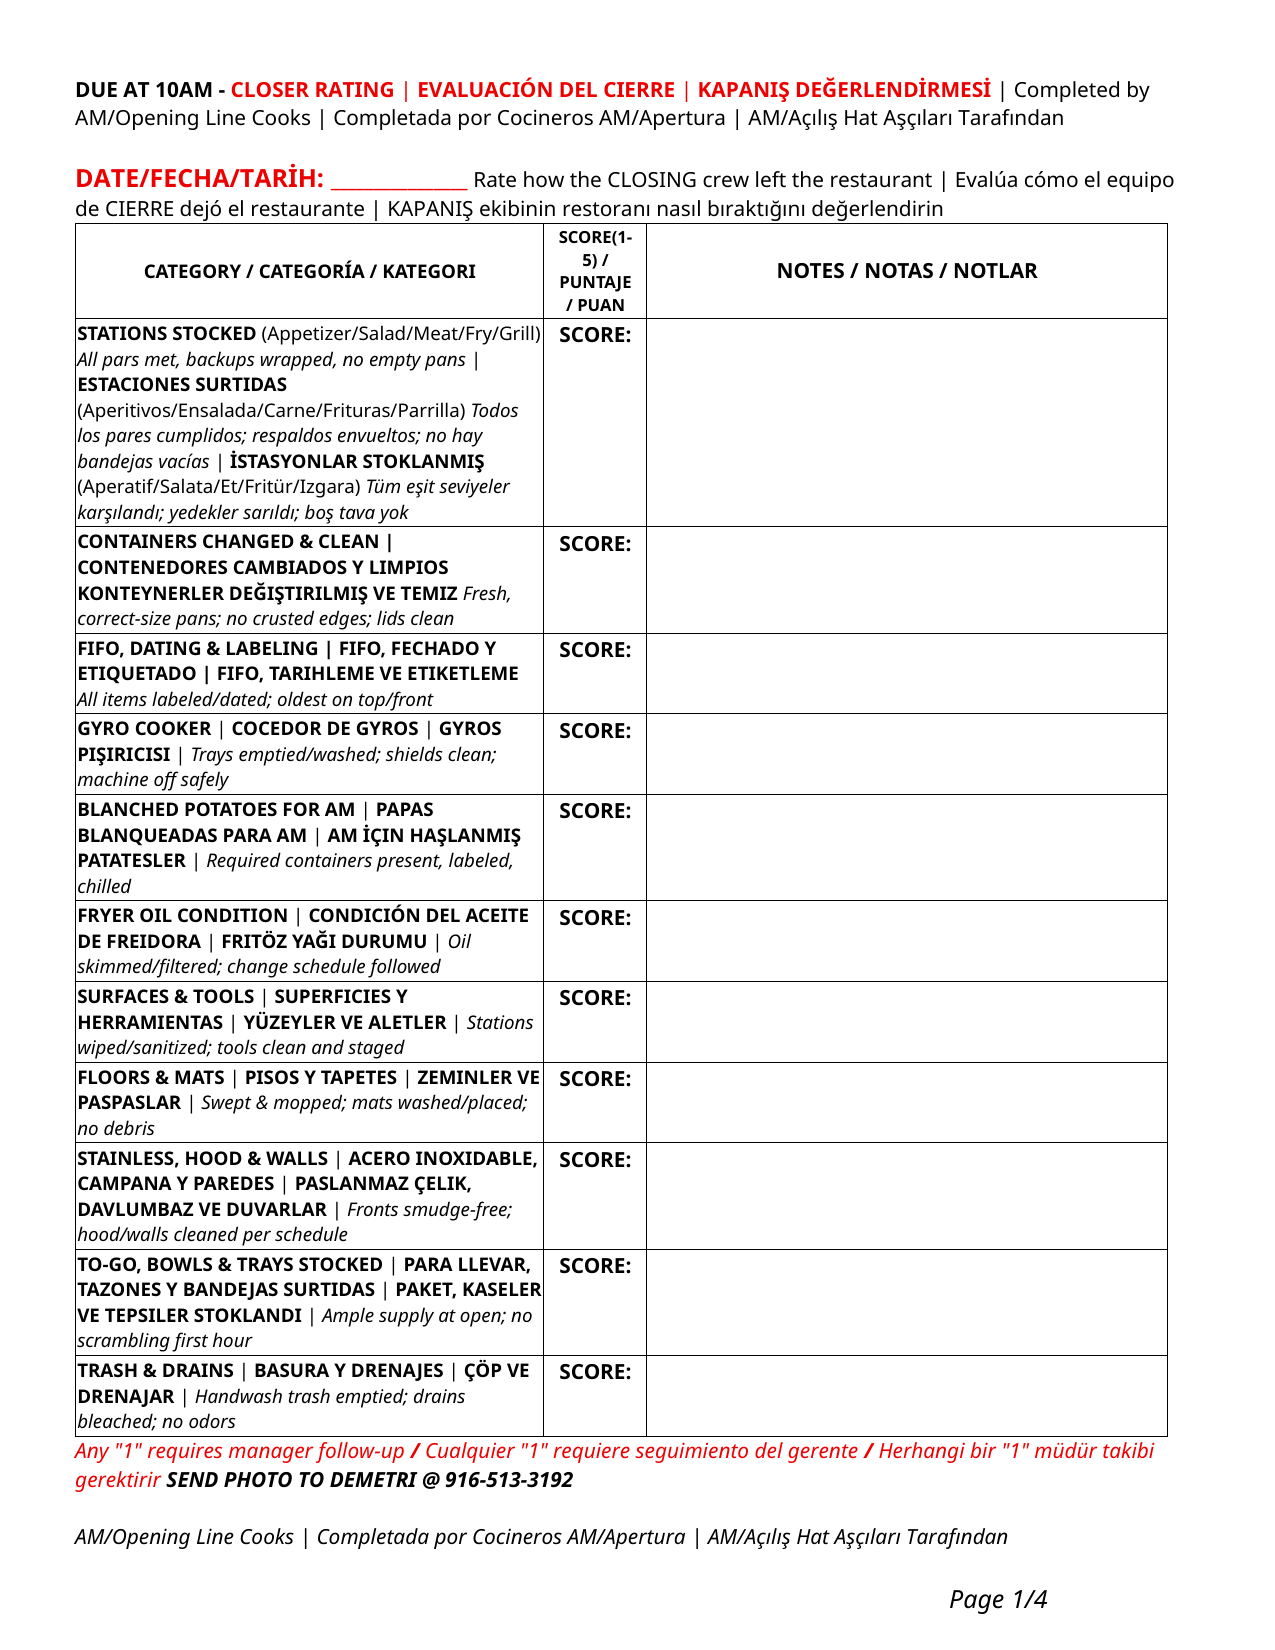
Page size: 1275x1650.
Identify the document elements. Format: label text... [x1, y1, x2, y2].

table_cell BLANCHED POTATOES FOR AM | PAPAS BLANQUEADAS PARA AM | AM İÇIN HAŞLANMIŞ PATATESLER | Required containers present, labeled, chilled [76, 795, 543, 900]
table_cell CONTAINERS CHANGED & CLEAN | CONTENEDORES CAMBIADOS Y LIMPIOS KONTEYNERLER DEĞIŞTIRILMIŞ VE TEMIZ Fresh, correct-size pans; no crusted edges; lids clean [76, 527, 543, 632]
table_cell SCORE: [544, 1356, 646, 1436]
text Any "1" requires manager follow-up / Cualquier "1" requiere seguimiento del gerente / Herhangi bir "1" müdür takibi gerektirir SEND PHOTO TO DEMETRI @ 916-513-3192 [75, 1437, 1200, 1493]
table_cell FLOORS & MATS | PISOS Y TAPETES | ZEMINLER VE PASPASLAR | Swept & mopped; mats washed/placed; no debris [76, 1063, 543, 1142]
table_cell [647, 1356, 1167, 1436]
table_cell STAINLESS, HOOD & WALLS | ACERO INOXIDABLE, CAMPANA Y PAREDES | PASLANMAZ ÇELIK, DAVLUMBAZ VE DUVARLAR | Fronts smudge-free; hood/walls cleaned per schedule [76, 1143, 543, 1248]
table_cell SCORE: [544, 527, 646, 632]
table_cell SCORE: [544, 319, 646, 526]
table_cell SURFACES & TOOLS | SUPERFICIES Y HERRAMIENTAS | YÜZEYLER VE ALETLER | Stations wiped/sanitized; tools clean and staged [76, 982, 543, 1062]
table_cell STATIONS STOCKED (Appetizer/Salad/Meat/Fry/Grill) All pars met, backups wrapped, no empty pans | ESTACIONES SURTIDAS (Aperitivos/Ensalada/Carne/Frituras/Parrilla) Todos los pares cumplidos; respaldos envueltos; no hay bandejas vacías | İSTASYONLAR STOKLANMIŞ (Aperatif/Salata/Et/Fritür/Izgara) Tüm eşit seviyeler karşılandı; yedekler sarıldı; boş tava yok [76, 319, 543, 526]
table_cell [647, 1250, 1167, 1355]
table_cell GYRO COOKER | COCEDOR DE GYROS | GYROS PIŞIRICISI | Trays emptied/washed; shields clean; machine off safely [76, 714, 543, 794]
table_cell SCORE: [544, 634, 646, 713]
text AM/Opening Line Cooks | Completada por Cocineros AM/Apertura | AM/Açılış Hat Aşçıları Tarafından [75, 1522, 1200, 1550]
table_cell SCORE: [544, 1250, 646, 1355]
table_cell FRYER OIL CONDITION | CONDICIÓN DEL ACEITE DE FREIDORA | FRITÖZ YAĞI DURUMU | Oil skimmed/filtered; change schedule followed [76, 901, 543, 981]
table_cell [647, 1143, 1167, 1248]
table_cell SCORE: [544, 1063, 646, 1142]
table_cell SCORE: [544, 982, 646, 1062]
table_header NOTES / NOTAS / NOTLAR [647, 224, 1167, 318]
table_cell [647, 714, 1167, 794]
table_cell [647, 634, 1167, 713]
table_cell SCORE: [544, 1143, 646, 1248]
table_header CATEGORY / CATEGORÍA / KATEGORI [76, 224, 543, 318]
table_cell SCORE: [544, 714, 646, 794]
table_cell [647, 319, 1167, 526]
table_cell [647, 795, 1167, 900]
table_cell [647, 982, 1167, 1062]
table_cell [647, 901, 1167, 981]
table_cell FIFO, DATING & LABELING | FIFO, FECHADO Y ETIQUETADO | FIFO, TARIHLEME VE ETIKETLEME All items labeled/dated; oldest on top/front [76, 634, 543, 713]
text DATE/FECHA/TARİH: ________________ Rate how the CLOSING crew left the restaurant | Evalúa cómo el equipo de CIERRE dejó el restaurante | KAPANIŞ ekibinin restoranı nasıl bıraktığını değerlendirin [75, 160, 1200, 223]
table_cell TRASH & DRAINS | BASURA Y DRENAJES | ÇÖP VE DRENAJAR | Handwash trash emptied; drains bleached; no odors [76, 1356, 543, 1436]
table_cell [647, 1063, 1167, 1142]
table_cell SCORE: [544, 901, 646, 981]
text DUE AT 10AM - CLOSER RATING | EVALUACIÓN DEL CIERRE | KAPANIŞ DEĞERLENDİRMESİ | Completed by AM/Opening Line Cooks | Completada por Cocineros AM/Apertura | AM/Açılış Hat Aşçıları Tarafından [75, 75, 1200, 132]
table_header SCORE(1-5) / PUNTAJE / PUAN [544, 224, 646, 318]
table_cell SCORE: [544, 795, 646, 900]
table_cell TO-GO, BOWLS & TRAYS STOCKED | PARA LLEVAR, TAZONES Y BANDEJAS SURTIDAS | PAKET, KASELER VE TEPSILER STOKLANDI | Ample supply at open; no scrambling first hour [76, 1250, 543, 1355]
table_cell [647, 527, 1167, 632]
